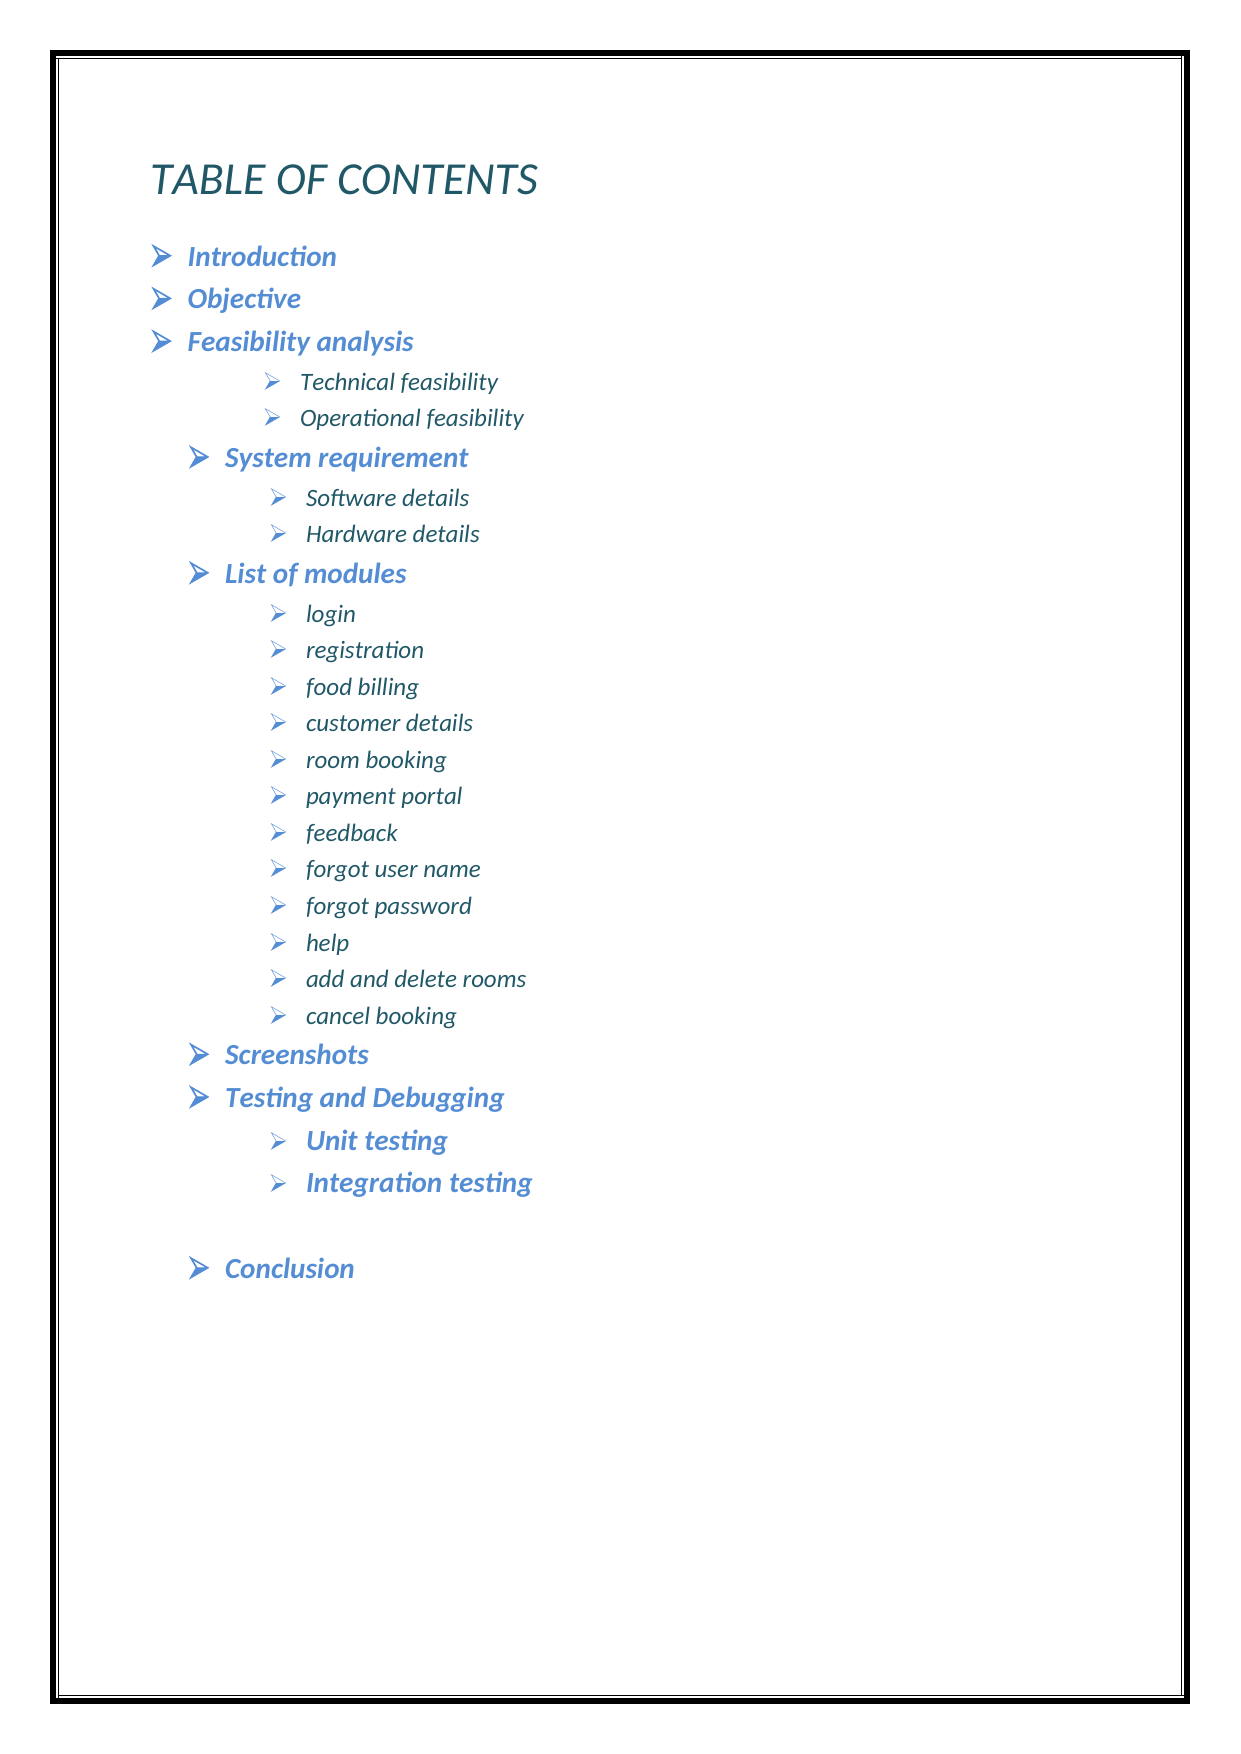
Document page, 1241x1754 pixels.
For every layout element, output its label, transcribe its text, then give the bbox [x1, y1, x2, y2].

list room booking [268, 744, 1090, 774]
list Software details [268, 482, 1090, 512]
list Hardware details [268, 518, 1090, 549]
list Introduction [150, 238, 1090, 273]
list List of modules [187, 555, 1090, 591]
list forgot user name [268, 854, 1090, 884]
list food billing [268, 671, 1090, 701]
list customer details [268, 707, 1090, 738]
list feedback [268, 817, 1090, 848]
list Integration testing [268, 1164, 1090, 1200]
list help [268, 927, 1090, 957]
list cancel booking [268, 1000, 1090, 1030]
list forgot password [268, 890, 1090, 921]
list Testing and Debugging [187, 1079, 1090, 1115]
list Unit testing [268, 1122, 1090, 1157]
list System requirement [187, 439, 1090, 475]
list Technical feasibility [262, 366, 1090, 397]
list payment portal [268, 781, 1090, 811]
list Operational feasibility [262, 403, 1090, 433]
list Screenshots [187, 1036, 1090, 1072]
text TABLE OF CONTENTS [150, 150, 1090, 206]
list Feasibility analysis [150, 323, 1090, 359]
list Conclusion [187, 1250, 1090, 1286]
list registration [268, 634, 1090, 665]
list add and delete rooms [268, 963, 1090, 994]
list login [268, 598, 1090, 628]
list Objective [150, 281, 1090, 316]
